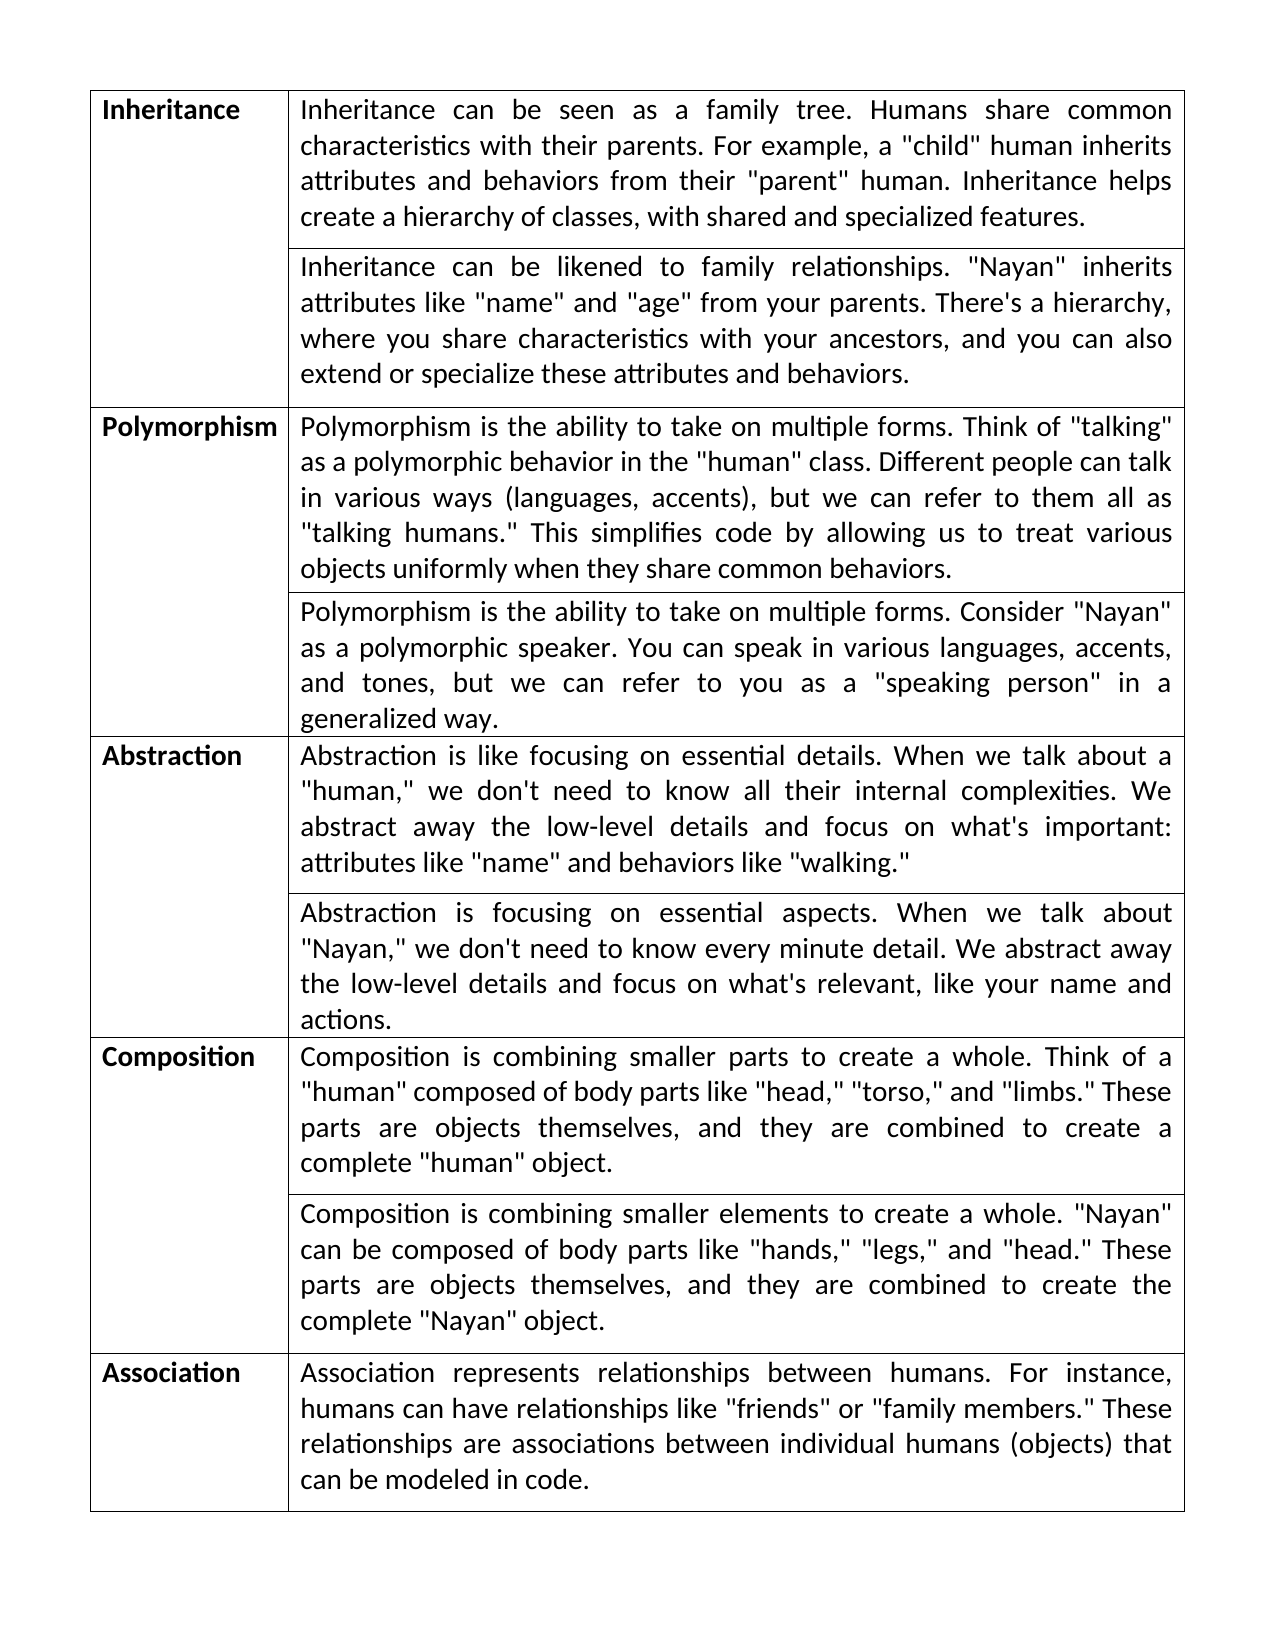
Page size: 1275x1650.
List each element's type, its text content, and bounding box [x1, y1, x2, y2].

table_cell Composition is combining smaller parts to create a whole. Think of a "human" composed of body parts like "head," "torso," and "limbs." These parts are objects themselves, and they are combined to create a complete "human" object. [289, 1038, 1184, 1194]
table_cell Inheritance can be likened to family relationships. "Nayan" inherits attributes like "name" and "age" from your parents. There's a hierarchy, where you share characteristics with your ancestors, and you can also extend or specialize these attributes and behaviors. [289, 249, 1184, 407]
table_cell Polymorphism [91, 408, 288, 736]
table_cell Abstraction is like focusing on essential details. When we talk about a "human," we don't need to know all their internal complexities. We abstract away the low-level details and focus on what's important: attributes like "name" and behaviors like "walking." [289, 737, 1184, 893]
table_cell Inheritance can be seen as a family tree. Humans share common characteristics with their parents. For example, a "child" human inherits attributes and behaviors from their "parent" human. Inheritance helps create a hierarchy of classes, with shared and specialized features. [289, 91, 1184, 247]
table_cell Abstraction [91, 737, 288, 1037]
table_cell Association represents relationships between humans. For instance, humans can have relationships like "friends" or "family members." These relationships are associations between individual humans (objects) that can be modeled in code. [289, 1354, 1184, 1511]
table_cell Polymorphism is the ability to take on multiple forms. Consider "Nayan" as a polymorphic speaker. You can speak in various languages, accents, and tones, but we can refer to you as a "speaking person" in a generalized way. [289, 593, 1184, 736]
table_cell Composition is combining smaller elements to create a whole. "Nayan" can be composed of body parts like "hands," "legs," and "head." These parts are objects themselves, and they are combined to create the complete "Nayan" object. [289, 1195, 1184, 1353]
table_cell Composition [91, 1038, 288, 1353]
table_cell Inheritance [91, 91, 288, 407]
table_cell Association [91, 1354, 288, 1511]
table_cell Abstraction is focusing on essential aspects. When we talk about "Nayan," we don't need to know every minute detail. We abstract away the low-level details and focus on what's relevant, like your name and actions. [289, 894, 1184, 1037]
